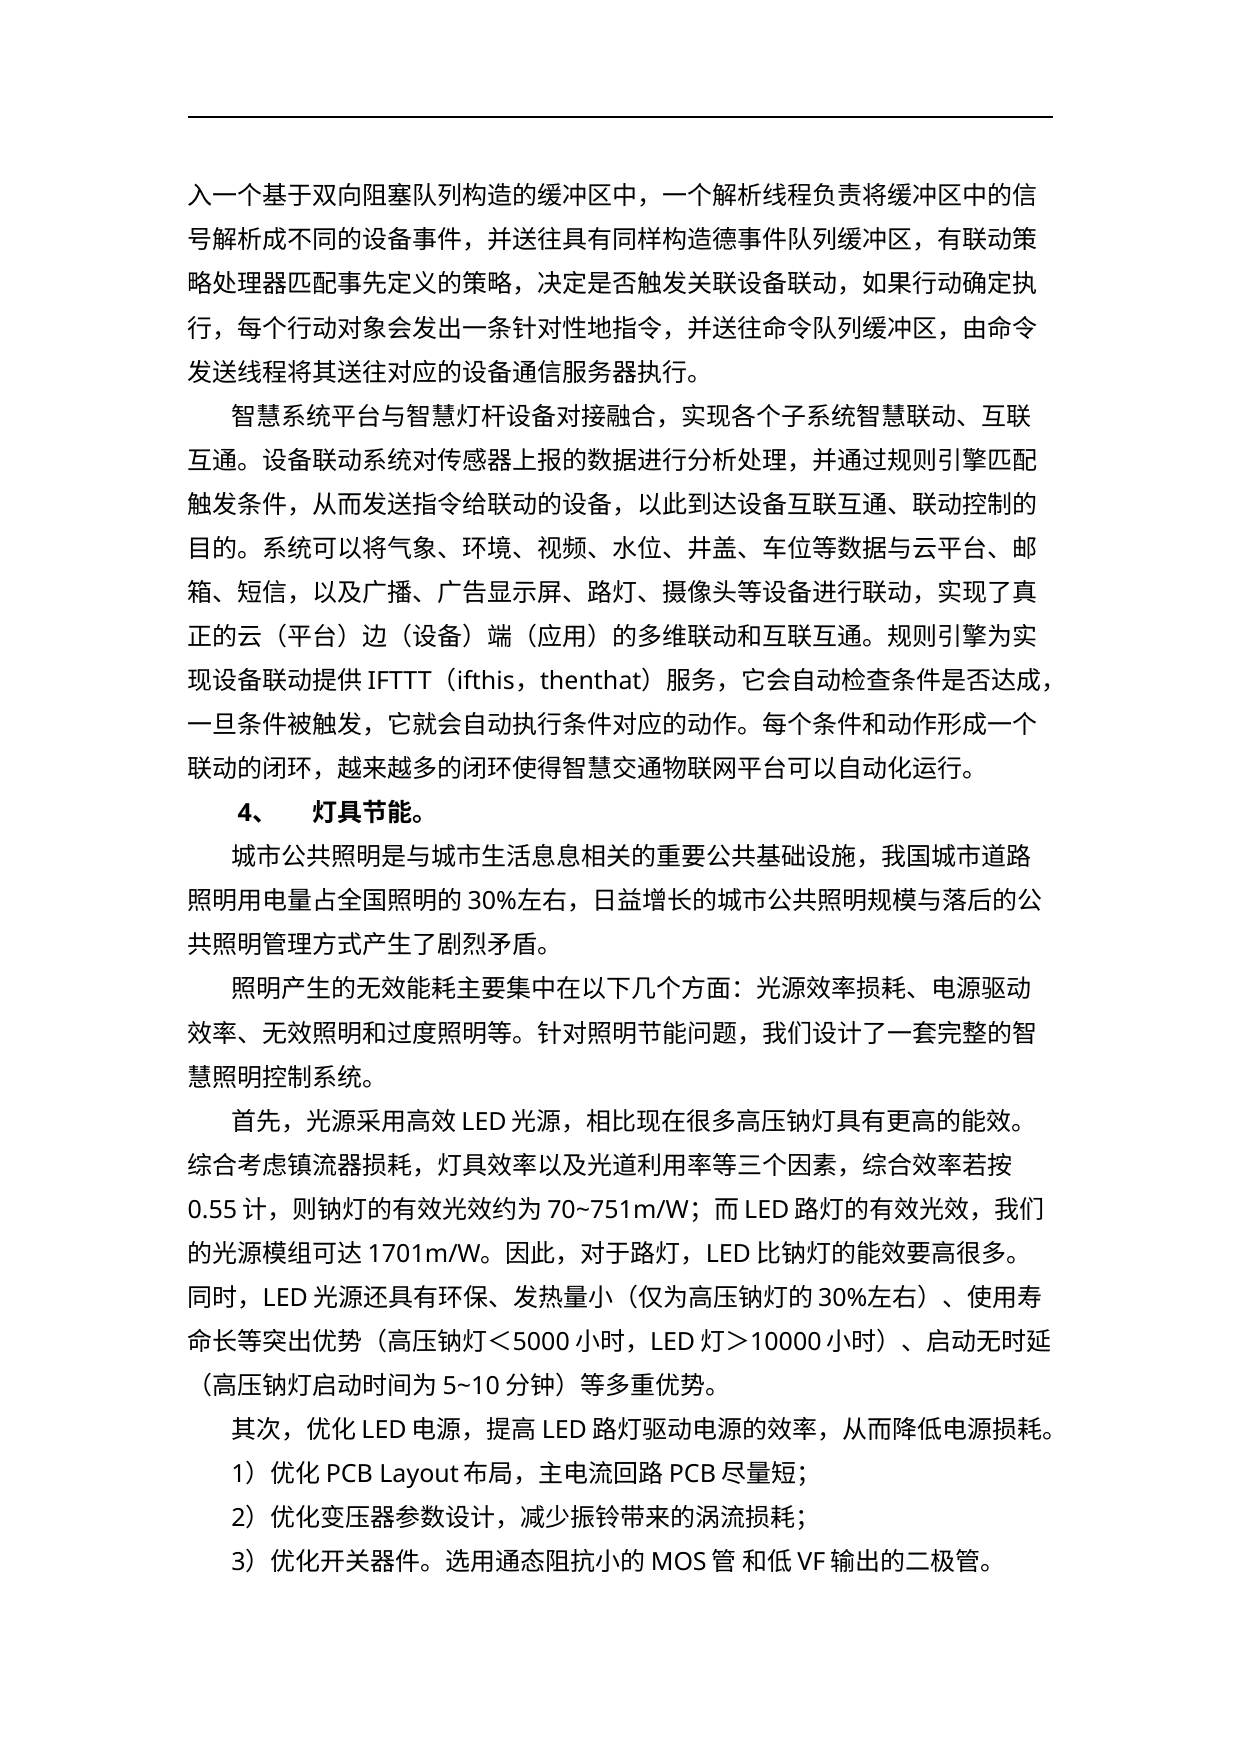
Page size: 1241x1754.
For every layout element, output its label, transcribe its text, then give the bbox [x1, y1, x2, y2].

text 2）优化变压器参数设计，减少振铃带来的涡流损耗； [187, 1494, 1053, 1538]
text 1）优化PCB Layout布局，主电流回路PCB尽量短； [187, 1450, 1053, 1494]
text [187, 172, 1053, 392]
text 城市公共照明是与城市生活息息相关的重要公共基础设施，我国城市道路照明用电量占全国照明的30%左右，日益增长的城市公共照明规模与落后的公共照明管理方式产生了剧烈矛盾。 [187, 833, 1053, 965]
list 灯具节能。 [237, 789, 1053, 833]
text 智慧系统平台与智慧灯杆设备对接融合，实现各个子系统智慧联动、互联互通。设备联动系统对传感器上报的数据进行分析处理，并通过规则引擎匹配触发条件，从而发送指令给联动的设备，以此到达设备互联互通、联动控制的目的。系统可以将气象、环境、视频、水位、井盖、车位等数据与云平台、邮箱、短信，以及广播、广告显示屏、路灯、摄像头等设备进行联动，实现了真正的云（平台）边（设备）端（应用）的多维联动和互联互通。规则引擎为实现设备联动提供IFTTT（ifthis，thenthat）服务，它会自动检查条件是否达成，一旦条件被触发，它就会自动执行条件对应的动作。每个条件和动作形成一个联动的闭环，越来越多的闭环使得智慧交通物联网平台可以自动化运行。 [187, 392, 1053, 789]
text 照明产生的无效能耗主要集中在以下几个方面：光源效率损耗、电源驱动效率、无效照明和过度照明等。针对照明节能问题，我们设计了一套完整的智慧照明控制系统。 [187, 965, 1053, 1097]
text 其次，优化LED电源，提高LED路灯驱动电源的效率，从而降低电源损耗。 [187, 1406, 1053, 1450]
text 3）优化开关器件。选用通态阻抗小的MOS管 和低VF输出的二极管。 [187, 1538, 1053, 1582]
text 首先，光源采用高效LED光源，相比现在很多高压钠灯具有更高的能效。综合考虑镇流器损耗，灯具效率以及光道利用率等三个因素，综合效率若按0.55计，则钠灯的有效光效约为70~751m/W；而LED路灯的有效光效，我们的光源模组可达1701m/W。因此，对于路灯，LED比钠灯的能效要高很多。同时，LED光源还具有环保、发热量小（仅为高压钠灯的30%左右）、使用寿命长等突出优势（高压钠灯＜5000小时，LED灯＞10000小时）、启动无时延（高压钠灯启动时间为5~10分钟）等多重优势。 [187, 1097, 1053, 1406]
